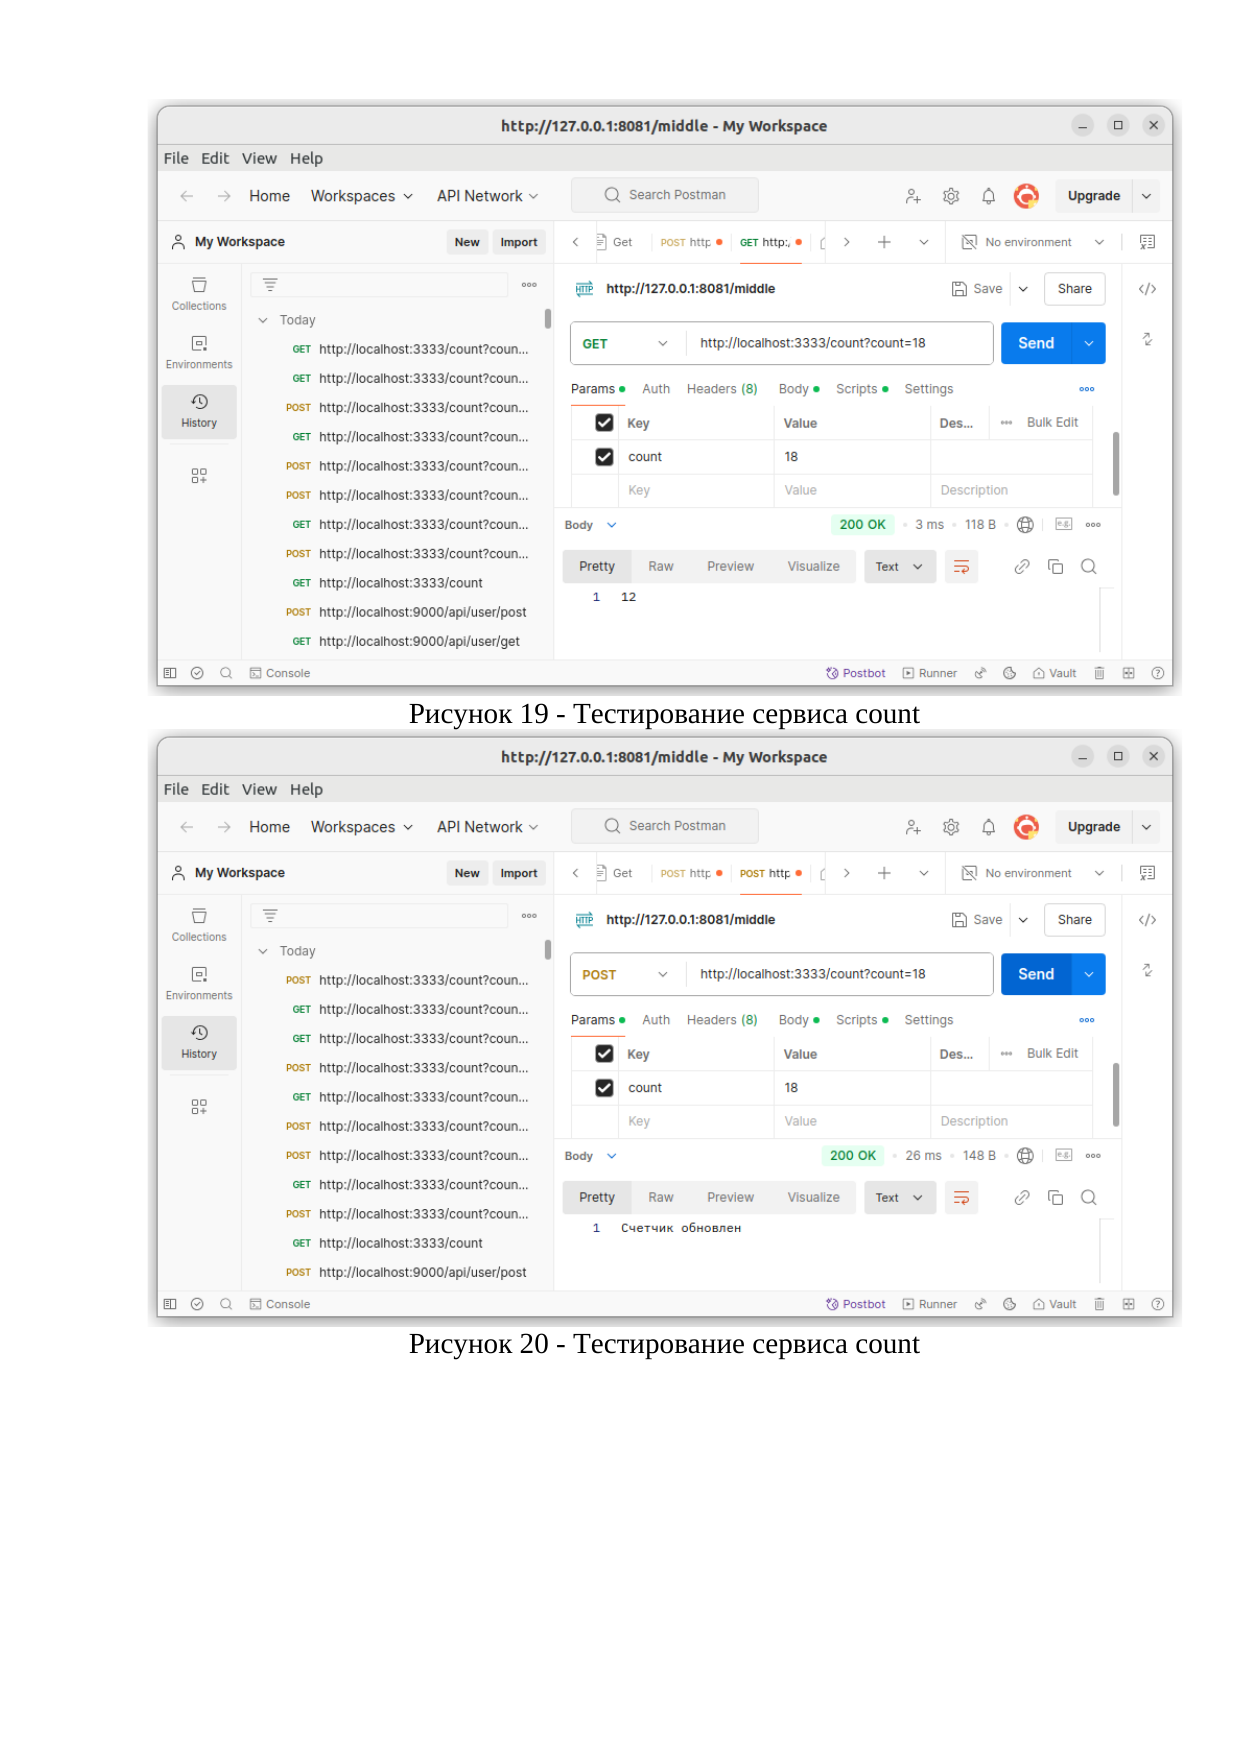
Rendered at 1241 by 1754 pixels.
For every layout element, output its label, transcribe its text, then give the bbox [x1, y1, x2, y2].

text Рисунок 20 - Тестирование сервиса count [148, 1327, 1181, 1360]
picture [147, 729, 1183, 1327]
text Рисунок 19 - Тестирование сервиса count [148, 696, 1181, 729]
picture [147, 99, 1183, 696]
